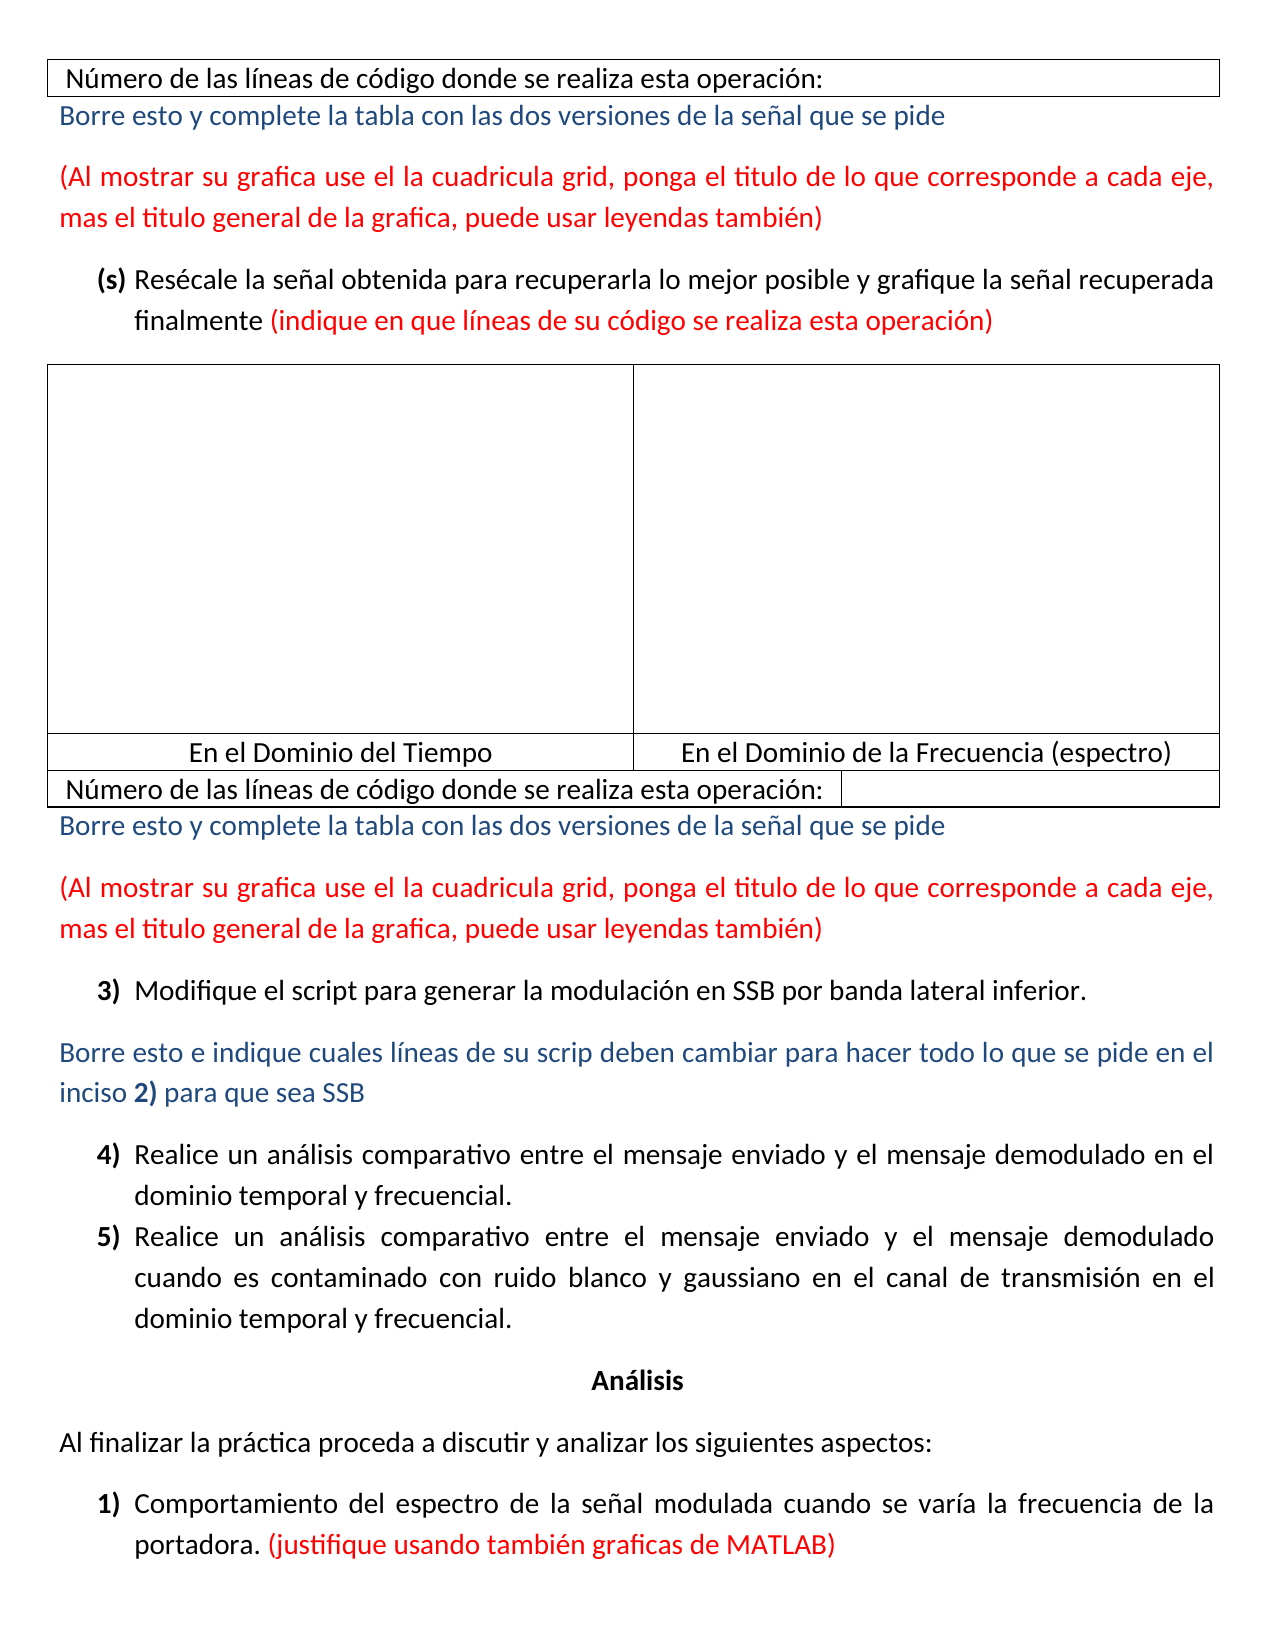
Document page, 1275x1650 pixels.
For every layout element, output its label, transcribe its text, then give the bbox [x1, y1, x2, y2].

table_cell Número de las líneas de código donde se realiza esta operación: [48, 60, 842, 96]
list Modifique el script para generar la modulación en SSB por banda lateral inferior. [97, 972, 1216, 1007]
text Borre esto y complete la tabla con las dos versiones de la señal que se pide [59, 808, 1216, 843]
text (Al mostrar su grafica use el la cuadricula grid, ponga el titulo de lo que corresponde a cada eje, mas el titulo general de la grafica, puede usar leyendas también) [59, 869, 1216, 946]
text Al finalizar la práctica proceda a discutir y analizar los siguientes aspectos: [59, 1424, 1216, 1459]
list Realice un análisis comparativo entre el mensaje enviado y el mensaje demodulado en el dominio temporal y frecuencial. [97, 1136, 1216, 1213]
table_header [48, 365, 633, 733]
table_cell En el Dominio de la Frecuencia (espectro) [634, 734, 1219, 770]
text Borre esto y complete la tabla con las dos versiones de la señal que se pide [59, 97, 1216, 132]
table_cell En el Dominio del Tiempo [48, 734, 633, 770]
text (Al mostrar su grafica use el la cuadricula grid, ponga el titulo de lo que corresponde a cada eje, mas el titulo general de la grafica, puede usar leyendas también) [59, 158, 1216, 235]
text Análisis [59, 1362, 1216, 1397]
table_cell [842, 771, 1219, 806]
list Comportamiento del espectro de la señal modulada cuando se varía la frecuencia de la portadora. (justifique usando también graficas de MATLAB) [97, 1485, 1216, 1562]
table_cell [842, 60, 1219, 96]
list Resécale la señal obtenida para recuperarla lo mejor posible y grafique la señal recuperada finalmente (indique en que líneas de su código se realiza esta operación) [97, 261, 1216, 338]
list Realice un análisis comparativo entre el mensaje enviado y el mensaje demodulado cuando es contaminado con ruido blanco y gaussiano en el canal de transmisión en el dominio temporal y frecuencial. [97, 1218, 1216, 1336]
table_header [634, 365, 1219, 733]
text Borre esto e indique cuales líneas de su scrip deben cambiar para hacer todo lo que se pide en el inciso 2) para que sea SSB [59, 1034, 1216, 1110]
table_cell Número de las líneas de código donde se realiza esta operación: [48, 771, 841, 806]
